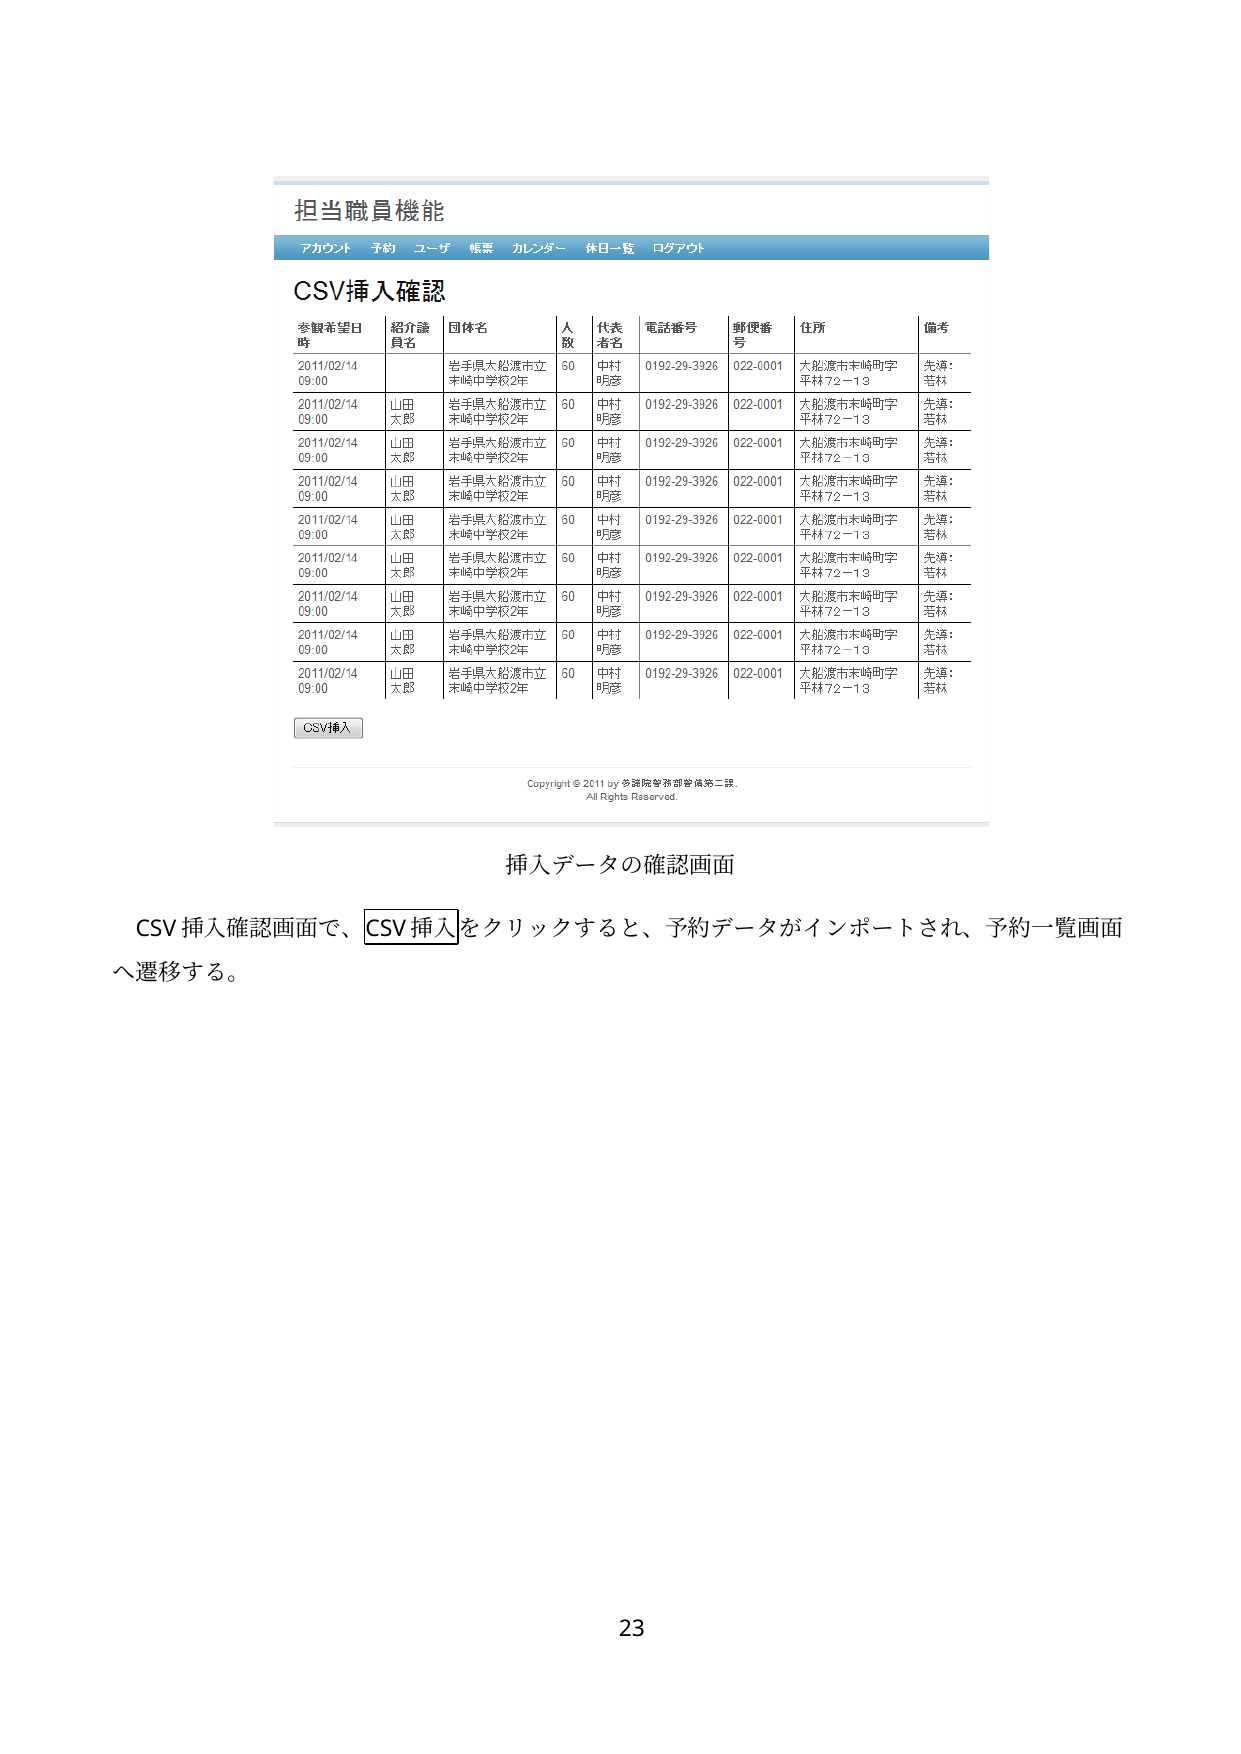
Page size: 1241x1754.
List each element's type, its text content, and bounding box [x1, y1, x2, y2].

picture [273, 176, 990, 827]
text CSV挿入確認画面で、CSV挿入をクリックすると、予約データがインポートされ、予約一覧画面へ遷移する。 [112, 908, 1128, 989]
